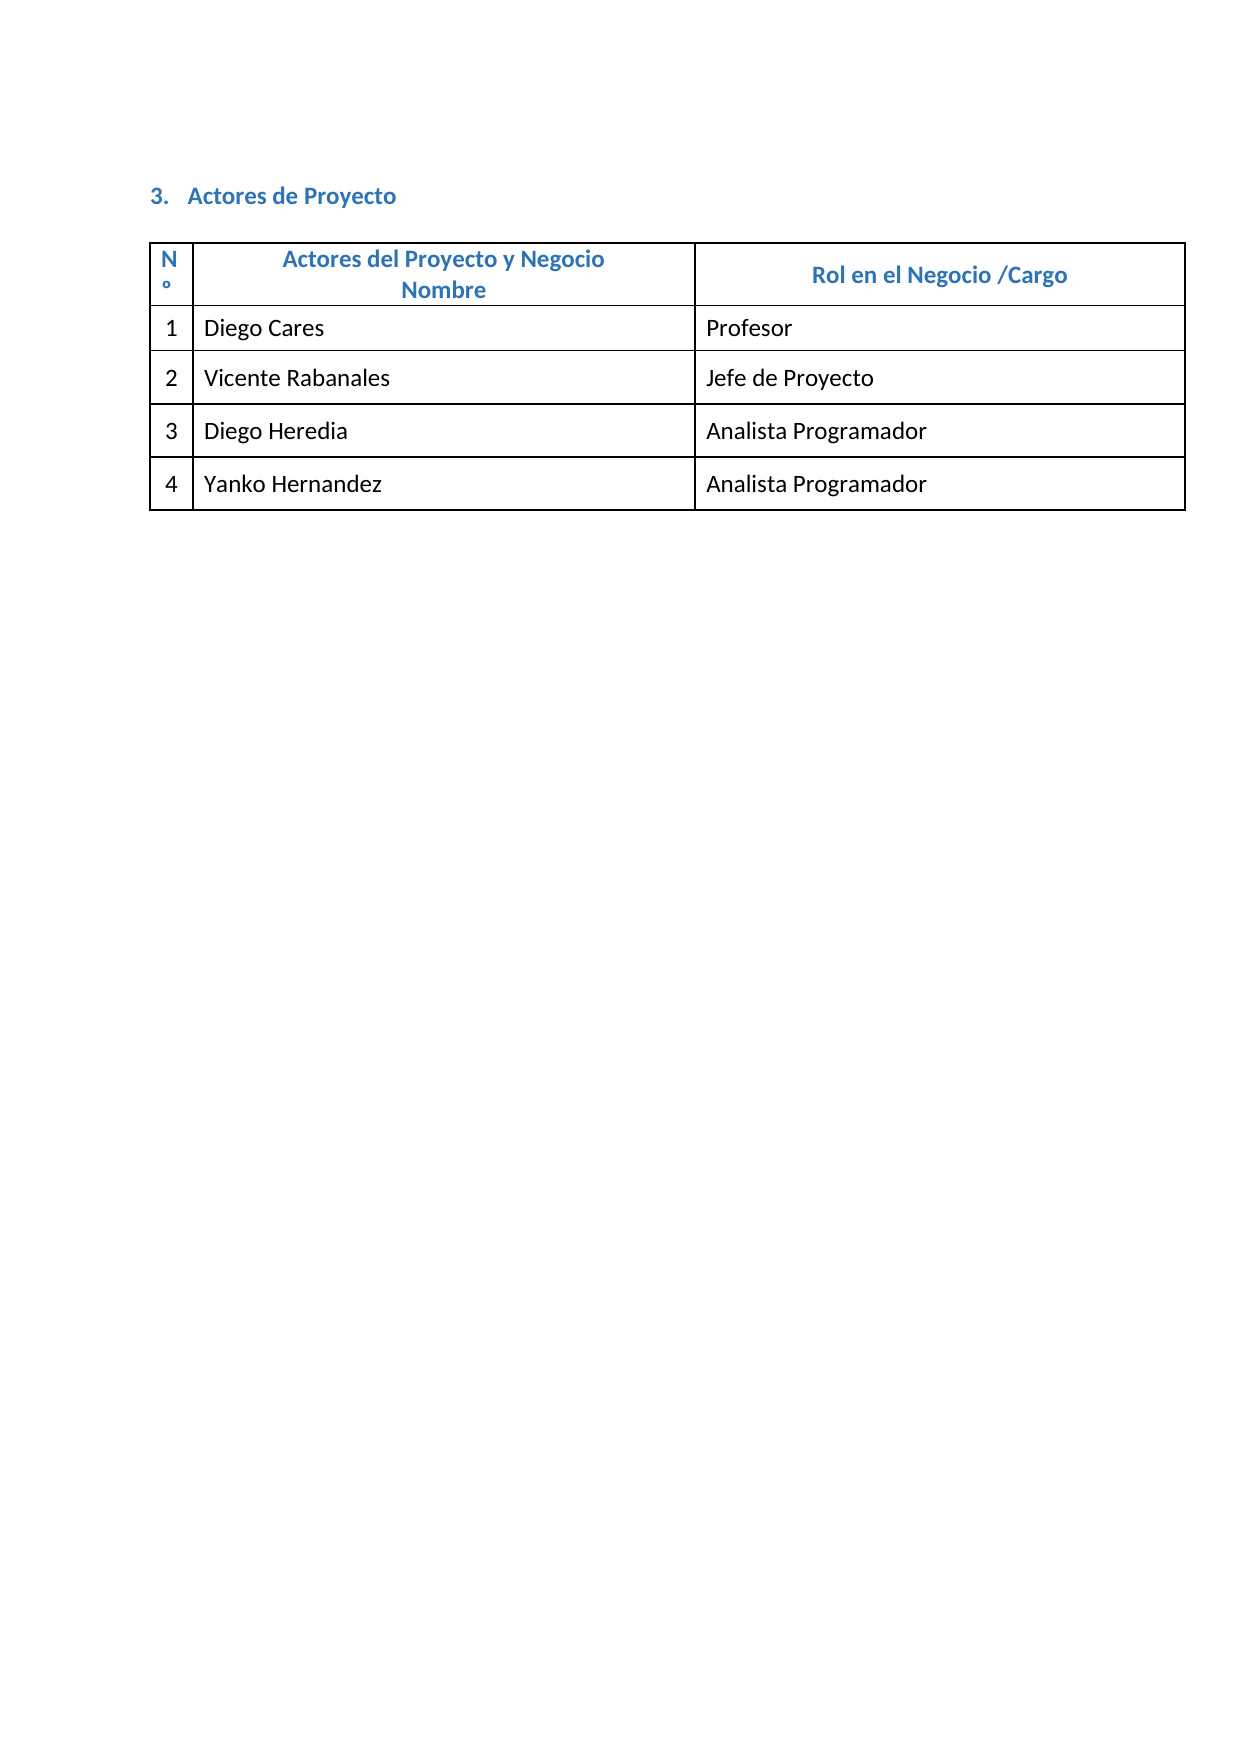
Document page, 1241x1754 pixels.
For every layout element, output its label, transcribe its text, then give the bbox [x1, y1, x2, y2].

list Actores de Proyecto [150, 181, 1090, 211]
table_cell 1 [151, 306, 192, 350]
table_cell Analista Programador [696, 458, 1184, 509]
table_header Nº [151, 244, 192, 305]
table_cell 3 [151, 405, 192, 456]
table_cell 4 [151, 458, 192, 509]
table_cell Diego Cares [194, 306, 694, 350]
table_cell Analista Programador [696, 405, 1184, 456]
table_header Actores del Proyecto y Negocio Nombre [194, 244, 694, 305]
table_cell Jefe de Proyecto [696, 351, 1184, 403]
table_cell Yanko Hernandez [194, 458, 694, 509]
table_cell Diego Heredia [194, 405, 694, 456]
table_header Rol en el Negocio /Cargo [696, 244, 1184, 305]
table_cell Vicente Rabanales [194, 351, 694, 403]
table_cell 2 [151, 351, 192, 403]
table_cell Profesor [696, 306, 1184, 350]
